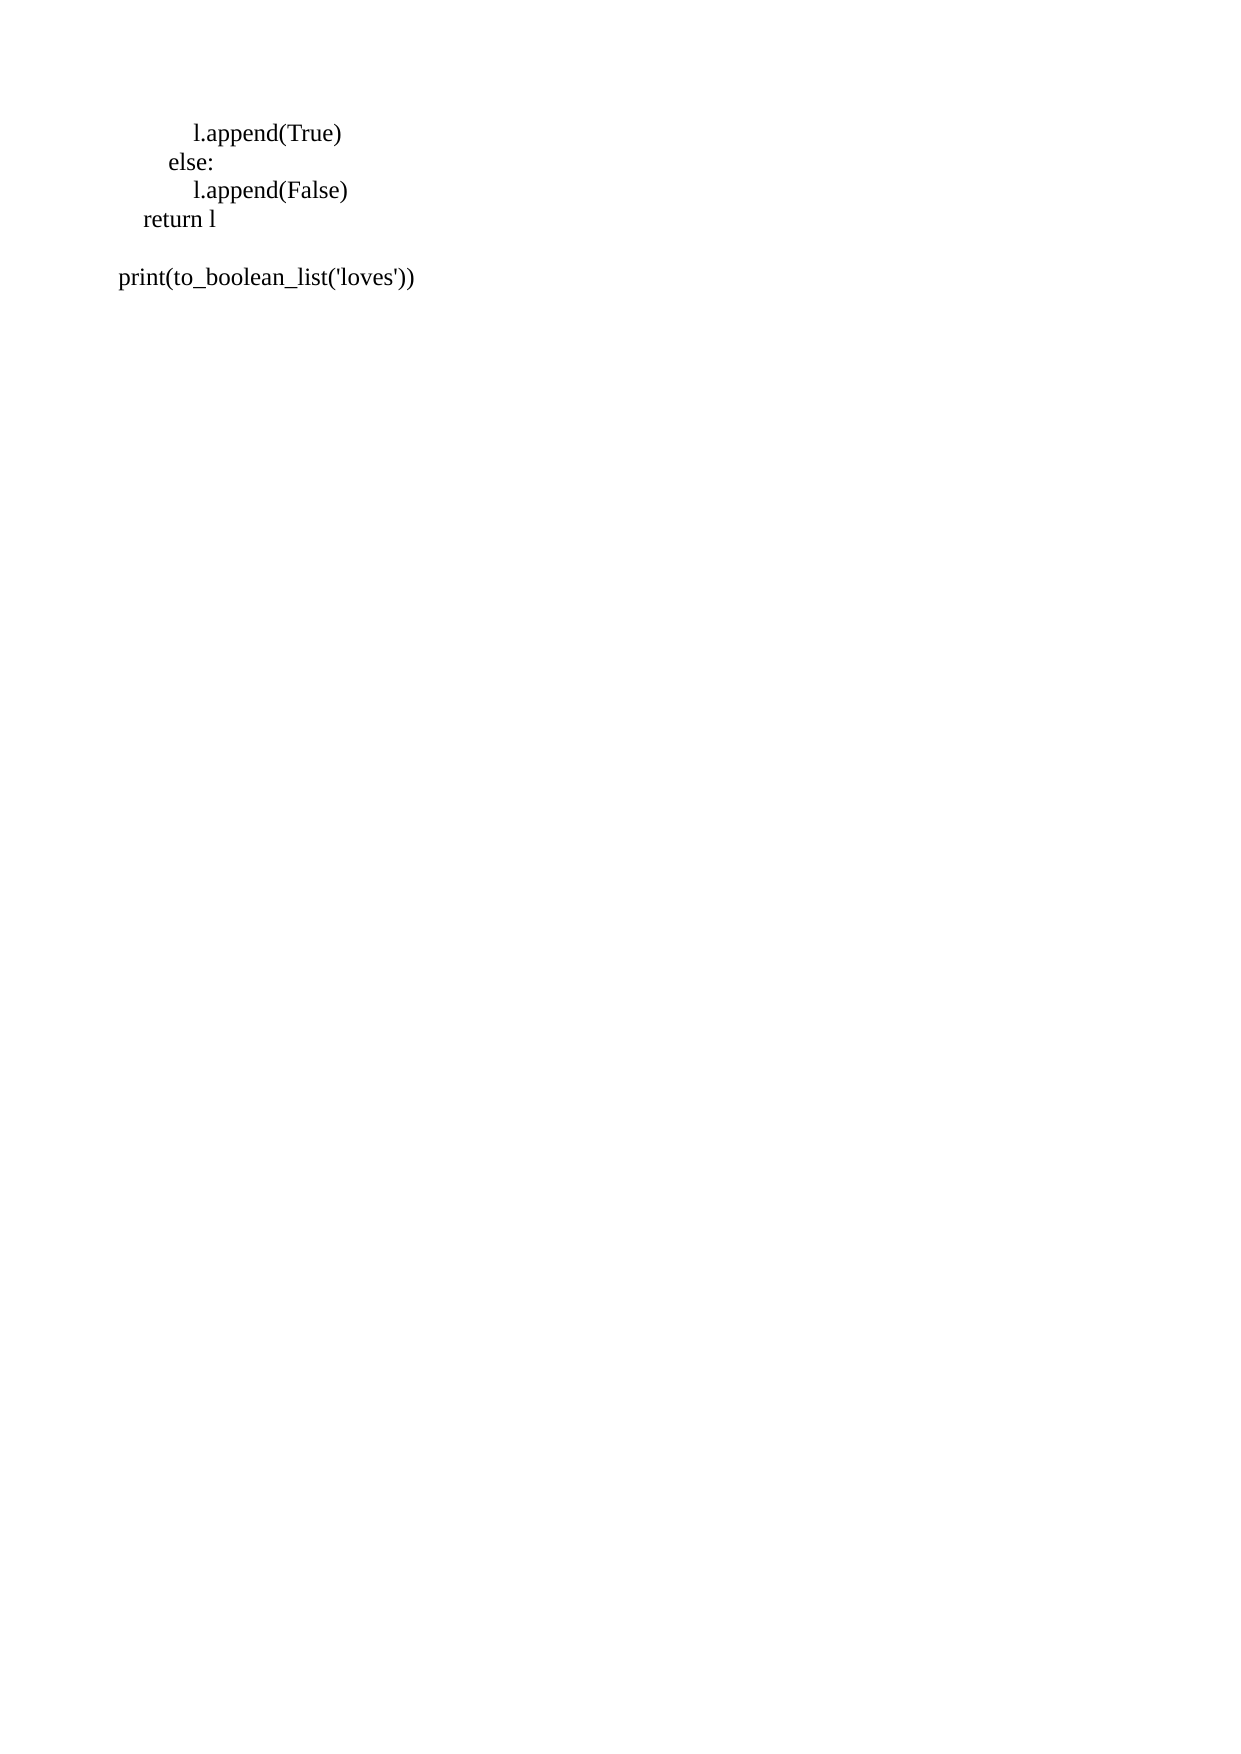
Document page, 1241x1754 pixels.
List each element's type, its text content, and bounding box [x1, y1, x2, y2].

text l.append(True) [118, 118, 1122, 147]
text else: [118, 147, 1122, 176]
text return l [118, 204, 1122, 233]
text l.append(False) [118, 176, 1122, 204]
text print(to_boolean_list('loves')) [118, 262, 1122, 291]
